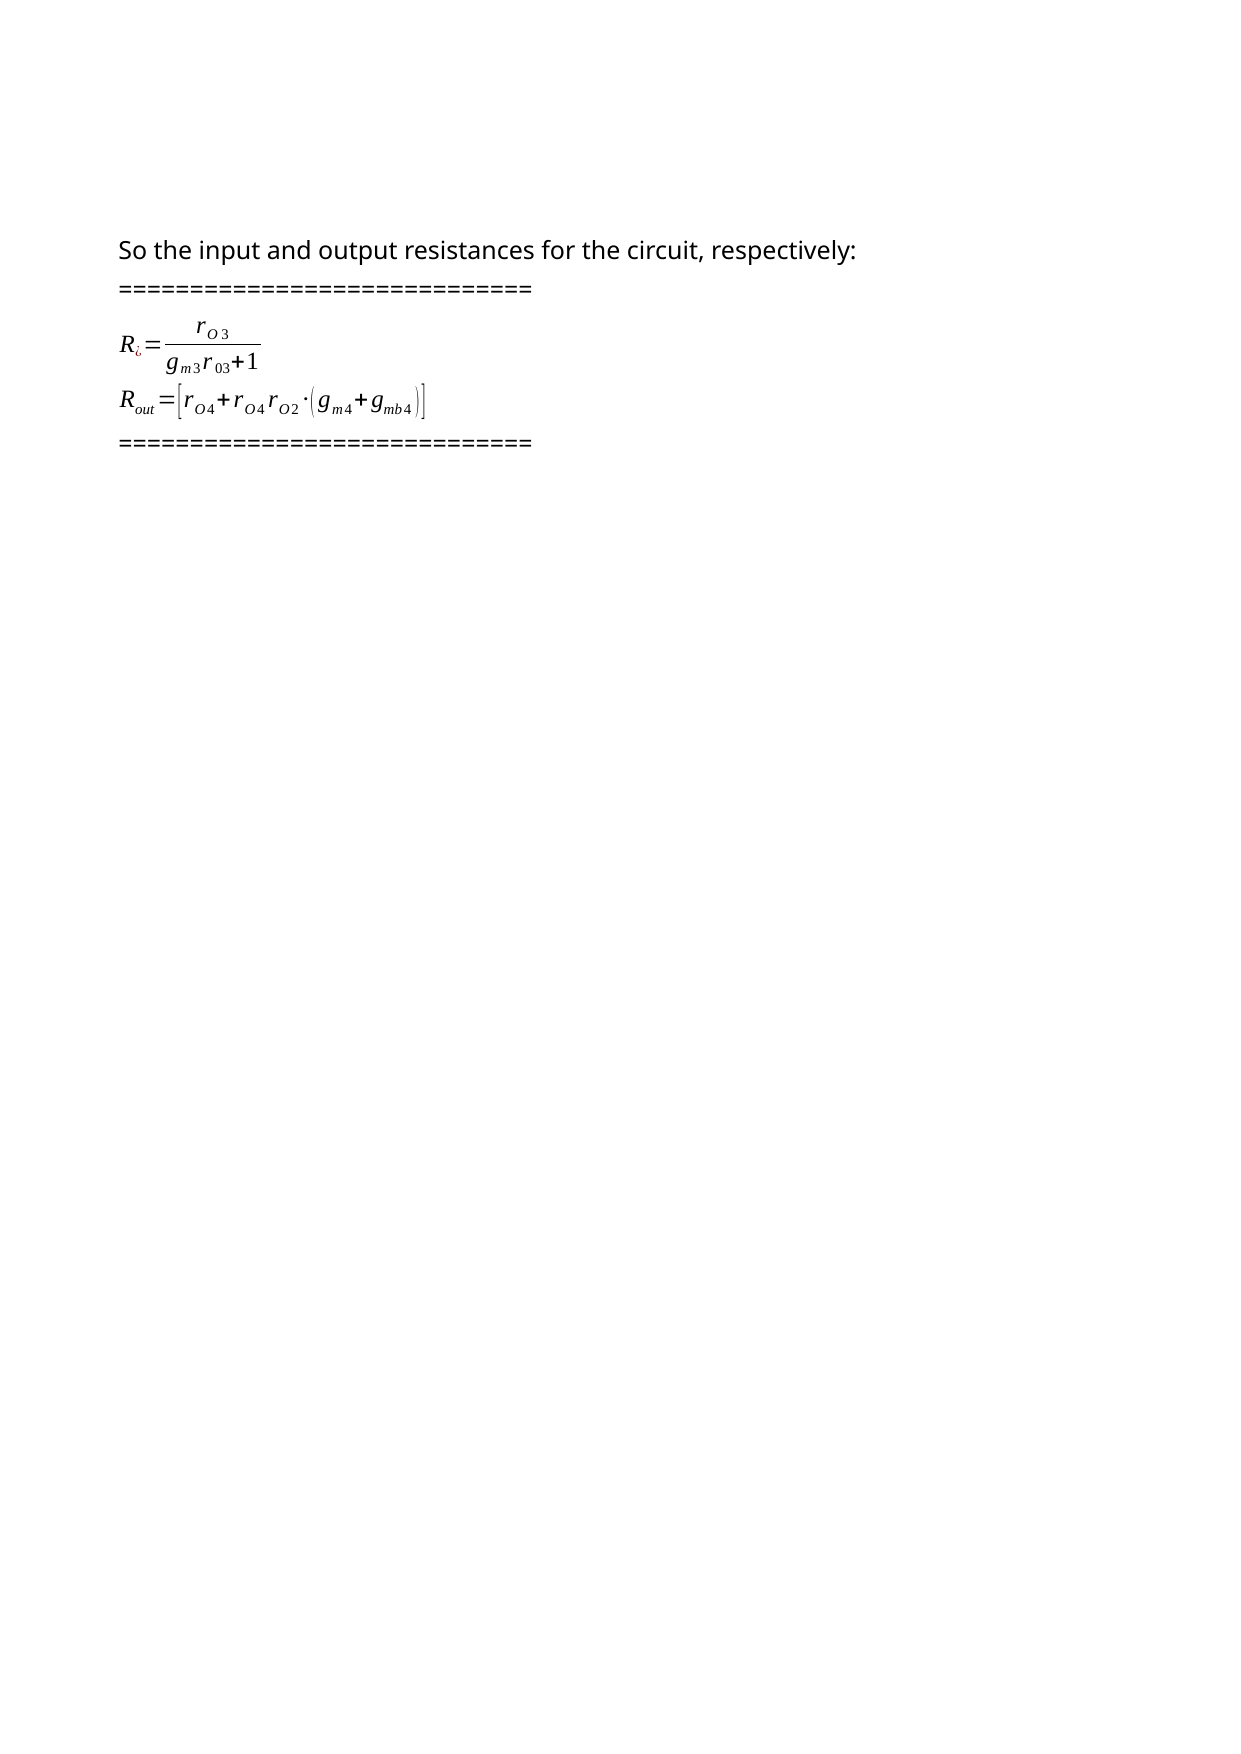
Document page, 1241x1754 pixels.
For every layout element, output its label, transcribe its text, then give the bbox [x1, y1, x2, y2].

text So the input and output resistances for the circuit, respectively: ============================= ============================= [118, 233, 1122, 460]
